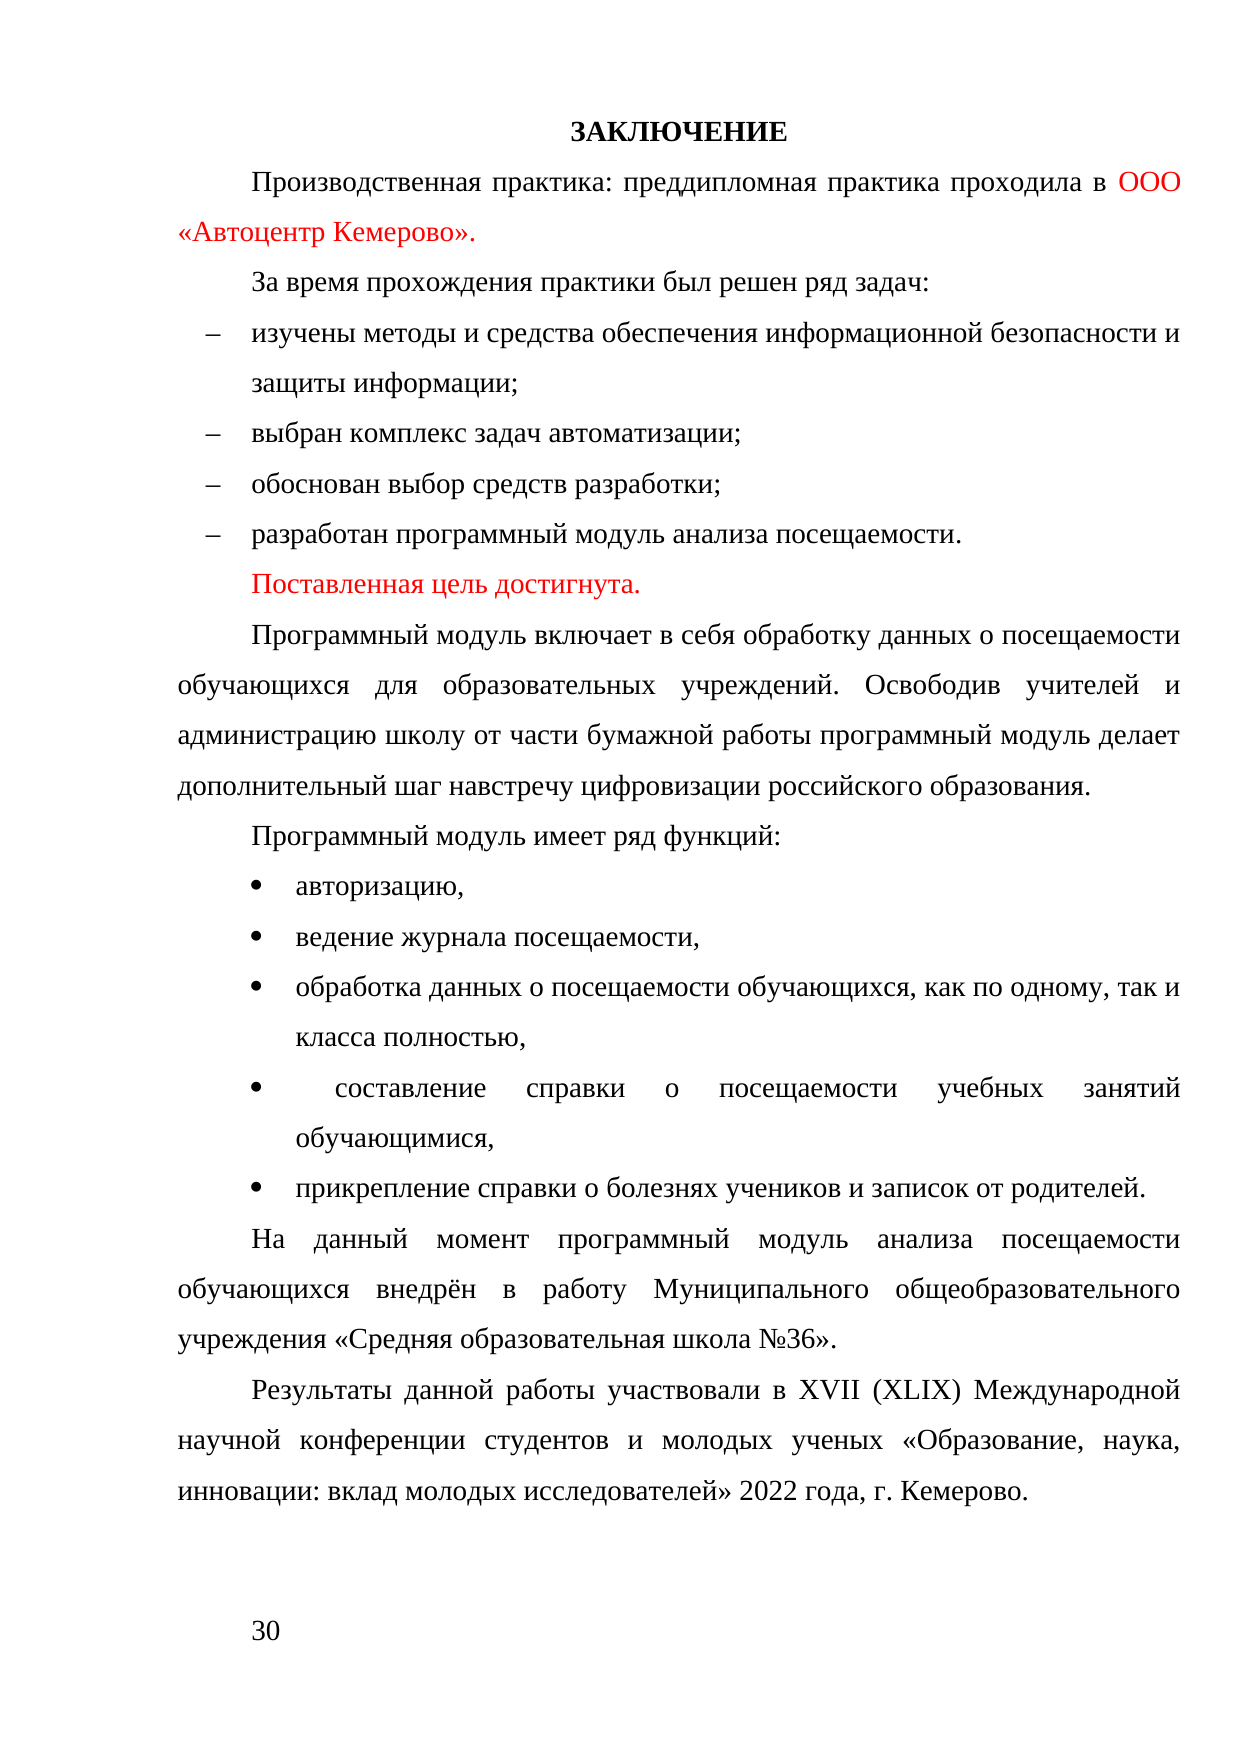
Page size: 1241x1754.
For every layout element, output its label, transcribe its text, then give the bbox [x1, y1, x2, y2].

list выбран комплекс задач автоматизации; [206, 416, 1181, 449]
list обработка данных о посещаемости обучающихся, как по одному, так и класса полностью, [251, 969, 1181, 1053]
text Программный модуль включает в себя обработку данных о посещаемости обучающихся для образовательных учреждений. Освободив учителей и администрацию школу от части бумажной работы программный модуль делает дополнительный шаг навстречу цифровизации российского образования. [177, 617, 1181, 801]
text За время прохождения практики был решен ряд задач: [177, 264, 1181, 298]
list обоснован выбор средств разработки; [206, 466, 1181, 499]
list составление справки о посещаемости учебных занятий обучающимися, [251, 1070, 1181, 1154]
text Результаты данной работы участвовали в XVII (XLIX) Международной научной конференции студентов и молодых ученых «Образование, наука, инновации: вклад молодых исследователей» 2022 года, г. Кемерово. [177, 1372, 1181, 1506]
list прикрепление справки о болезнях учеников и записок от родителей. [251, 1171, 1181, 1204]
subtitle ЗАКЛЮЧЕНИЕ [177, 114, 1181, 147]
list ведение журнала посещаемости, [251, 919, 1181, 952]
text На данный момент программный модуль анализа посещаемости обучающихся внедрён в работу Муниципального общеобразовательного учреждения «Средняя образовательная школа №36». [177, 1221, 1181, 1355]
list авторизацию, [251, 868, 1181, 902]
text Программный модуль имеет ряд функций: [177, 818, 1181, 852]
list разработан программный модуль анализа посещаемости. [206, 516, 1181, 550]
list Поставленная цель достигнута. [177, 566, 1181, 600]
text Производственная практика: преддипломная практика проходила в ООО «Автоцентр Кемерово». [177, 164, 1181, 248]
list изучены методы и средства обеспечения информационной безопасности и защиты информации; [206, 315, 1181, 399]
